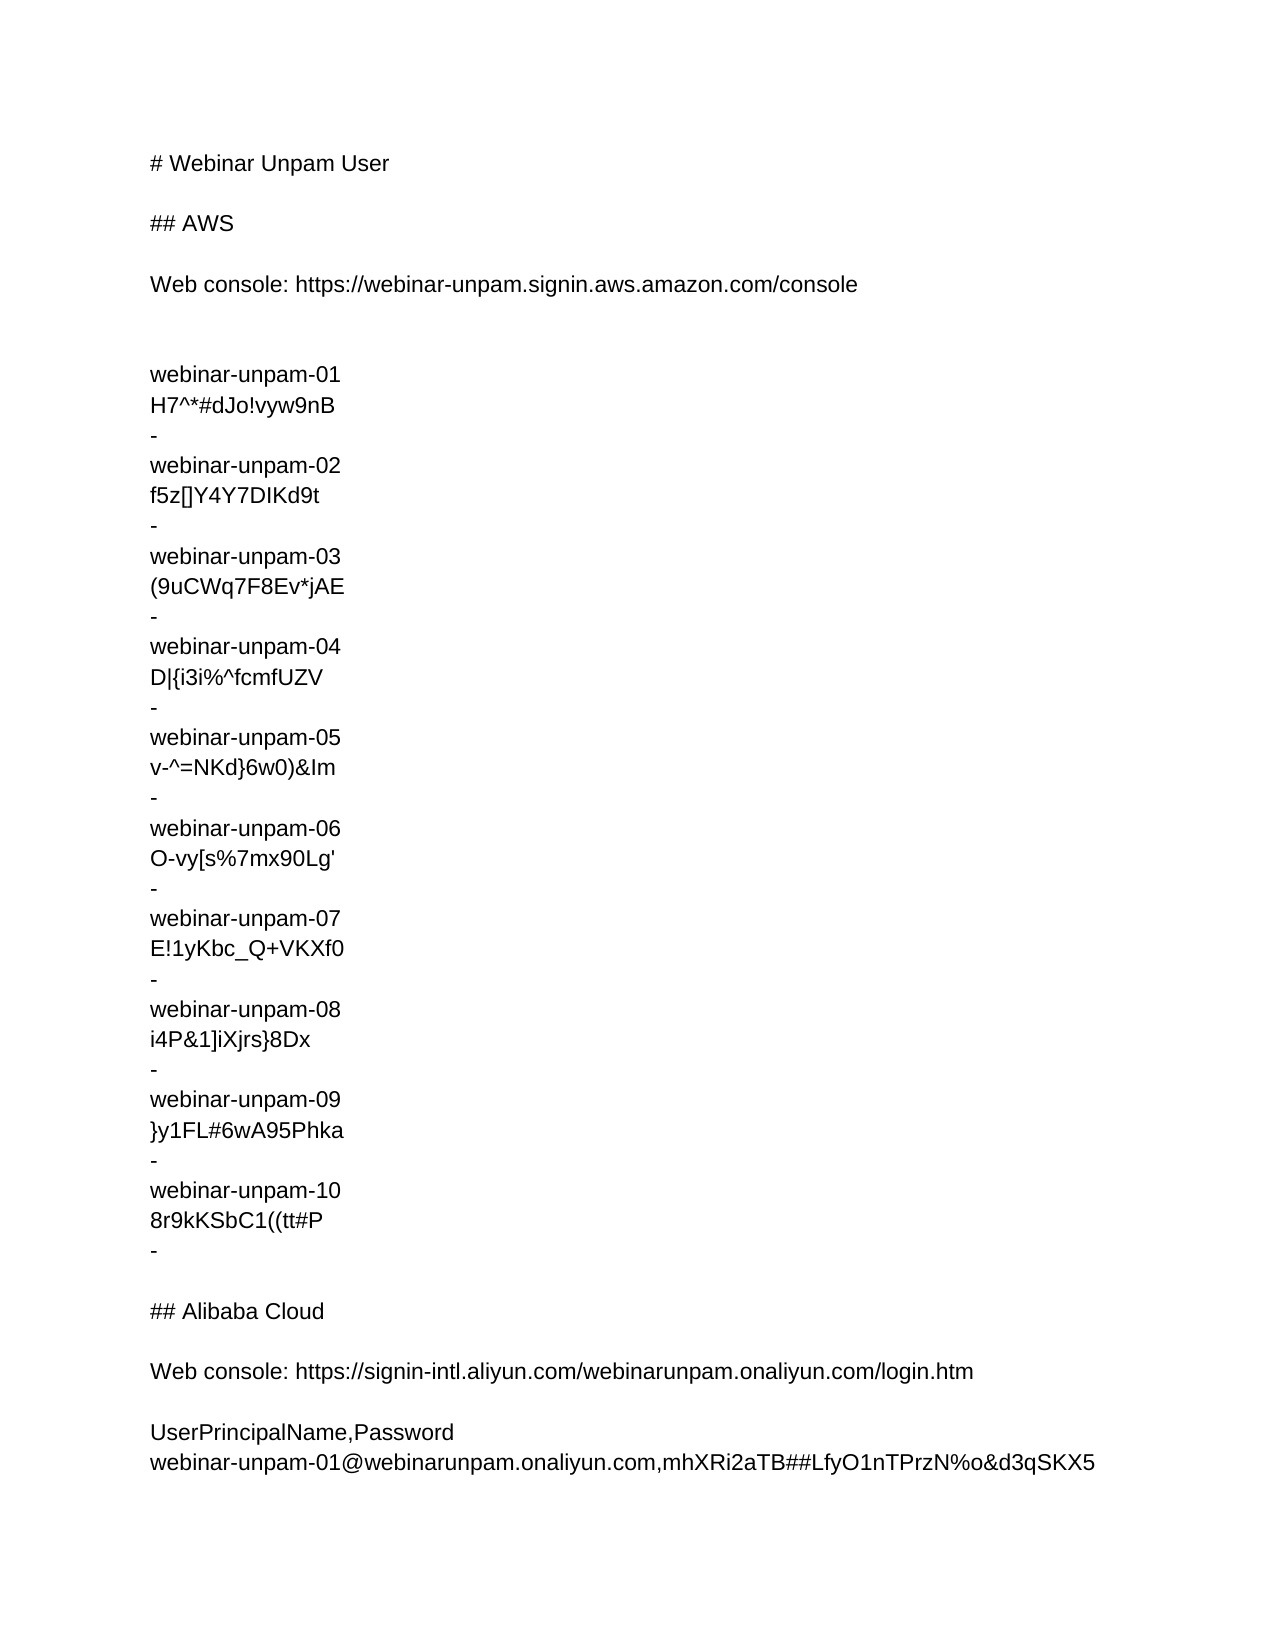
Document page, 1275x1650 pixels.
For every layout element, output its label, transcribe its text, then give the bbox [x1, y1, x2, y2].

text }y1FL#6wA95Phka [150, 1117, 1125, 1143]
text E!1yKbc_Q+VKXf0 [150, 935, 1125, 962]
text - [150, 966, 1125, 992]
text - [150, 603, 1125, 629]
text - [150, 1147, 1125, 1173]
text webinar-unpam-08 [150, 996, 1125, 1022]
text - [150, 875, 1125, 901]
text webinar-unpam-09 [150, 1086, 1125, 1113]
text webinar-unpam-05 [150, 724, 1125, 750]
text webinar-unpam-06 [150, 814, 1125, 841]
text webinar-unpam-01@webinarunpam.onaliyun.com,mhXRi2aTB##LfyO1nTPrzN%o&d3qSKX5 [150, 1449, 1125, 1475]
text D|{i3i%^fcmfUZV [150, 663, 1125, 690]
text 8r9kKSbC1((tt#P [150, 1207, 1125, 1234]
text Web console: https://webinar-unpam.signin.aws.amazon.com/console [150, 271, 1125, 297]
text v-^=NKd}6w0)&Im [150, 754, 1125, 781]
text ## Alibaba Cloud [150, 1298, 1125, 1324]
text - [150, 422, 1125, 448]
text webinar-unpam-02 [150, 452, 1125, 478]
text webinar-unpam-07 [150, 905, 1125, 932]
text webinar-unpam-01 [150, 361, 1125, 388]
text webinar-unpam-03 [150, 543, 1125, 569]
text Web console: https://signin-intl.aliyun.com/webinarunpam.onaliyun.com/login.htm [150, 1358, 1125, 1385]
text - [150, 1237, 1125, 1264]
text - [150, 694, 1125, 720]
text - [150, 512, 1125, 539]
text webinar-unpam-10 [150, 1177, 1125, 1203]
text - [150, 1056, 1125, 1083]
text (9uCWq7F8Ev*jAE [150, 573, 1125, 599]
text - [150, 784, 1125, 811]
text H7^*#dJo!vyw9nB [150, 392, 1125, 418]
text O-vy[s%7mx90Lg' [150, 845, 1125, 871]
text webinar-unpam-04 [150, 633, 1125, 660]
text # Webinar Unpam User [150, 150, 1125, 176]
text f5z[]Y4Y7DIKd9t [150, 482, 1125, 509]
text ## AWS [150, 210, 1125, 237]
text i4P&1]iXjrs}8Dx [150, 1026, 1125, 1052]
text UserPrincipalName,Password [150, 1419, 1125, 1445]
